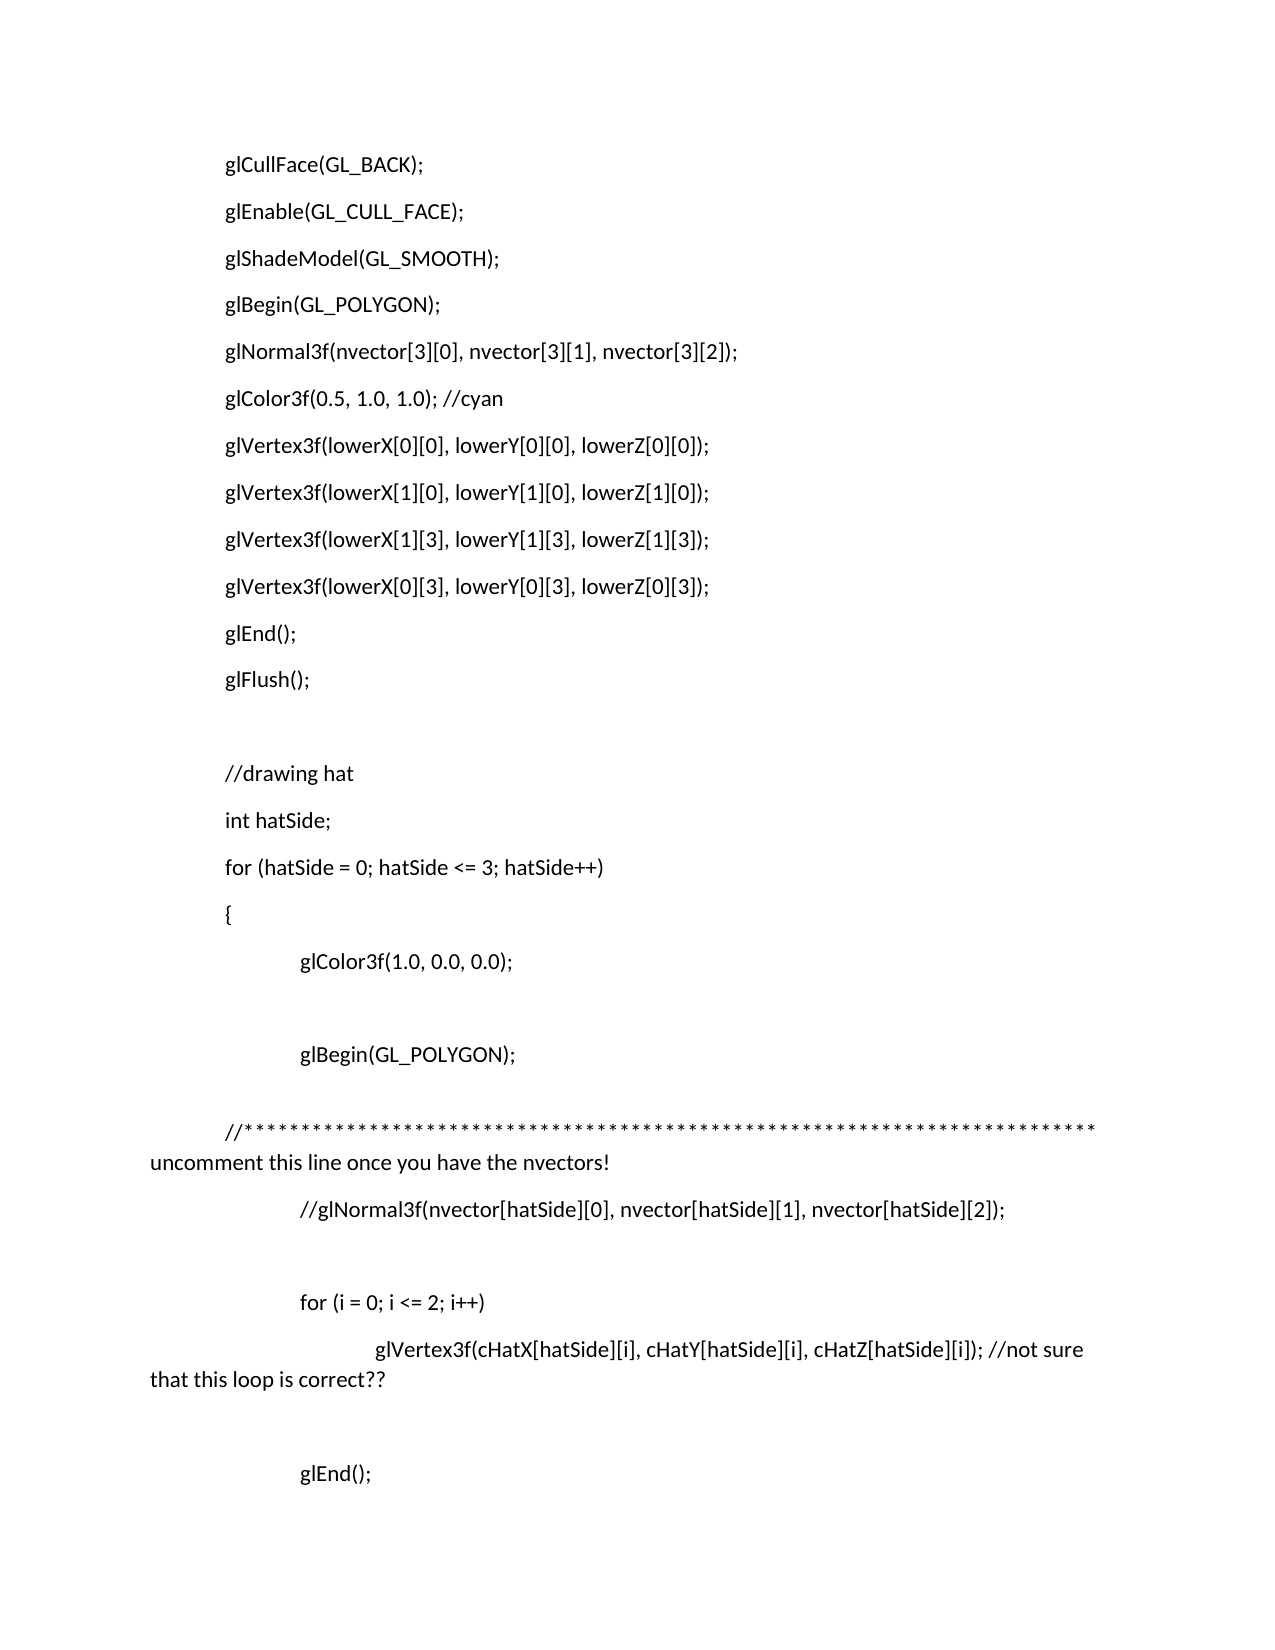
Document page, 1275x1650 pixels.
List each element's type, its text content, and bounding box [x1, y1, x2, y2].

text glVertex3f(lowerX[1][0], lowerY[1][0], lowerZ[1][0]); [150, 478, 1125, 506]
text glShadeModel(GL_SMOOTH); [150, 244, 1125, 272]
text glFlush(); [150, 666, 1125, 694]
text glVertex3f(lowerX[0][0], lowerY[0][0], lowerZ[0][0]); [150, 431, 1125, 459]
text glEnd(); [150, 1459, 1125, 1487]
text glEnable(GL_CULL_FACE); [150, 197, 1125, 225]
text glVertex3f(lowerX[1][3], lowerY[1][3], lowerZ[1][3]); [150, 525, 1125, 553]
text glColor3f(0.5, 1.0, 1.0); //cyan [150, 384, 1125, 412]
text glColor3f(1.0, 0.0, 0.0); [150, 947, 1125, 975]
text glBegin(GL_POLYGON); [150, 291, 1125, 319]
text //*************************************************************************** uncomment this line once you have the nvectors! [150, 1087, 1125, 1176]
text for (i = 0; i <= 2; i++) [150, 1288, 1125, 1317]
text glCullFace(GL_BACK); [150, 150, 1125, 178]
text for (hatSide = 0; hatSide <= 3; hatSide++) [150, 853, 1125, 881]
text glVertex3f(cHatX[hatSide][i], cHatY[hatSide][i], cHatZ[hatSide][i]); //not sure that this loop is correct?? [150, 1335, 1125, 1394]
text glVertex3f(lowerX[0][3], lowerY[0][3], lowerZ[0][3]); [150, 572, 1125, 600]
text int hatSide; [150, 806, 1125, 834]
text //drawing hat [150, 759, 1125, 787]
text //glNormal3f(nvector[hatSide][0], nvector[hatSide][1], nvector[hatSide][2]); [150, 1195, 1125, 1223]
text glEnd(); [150, 619, 1125, 647]
text { [150, 900, 1125, 928]
text glNormal3f(nvector[3][0], nvector[3][1], nvector[3][2]); [150, 337, 1125, 366]
text glBegin(GL_POLYGON); [150, 1041, 1125, 1069]
